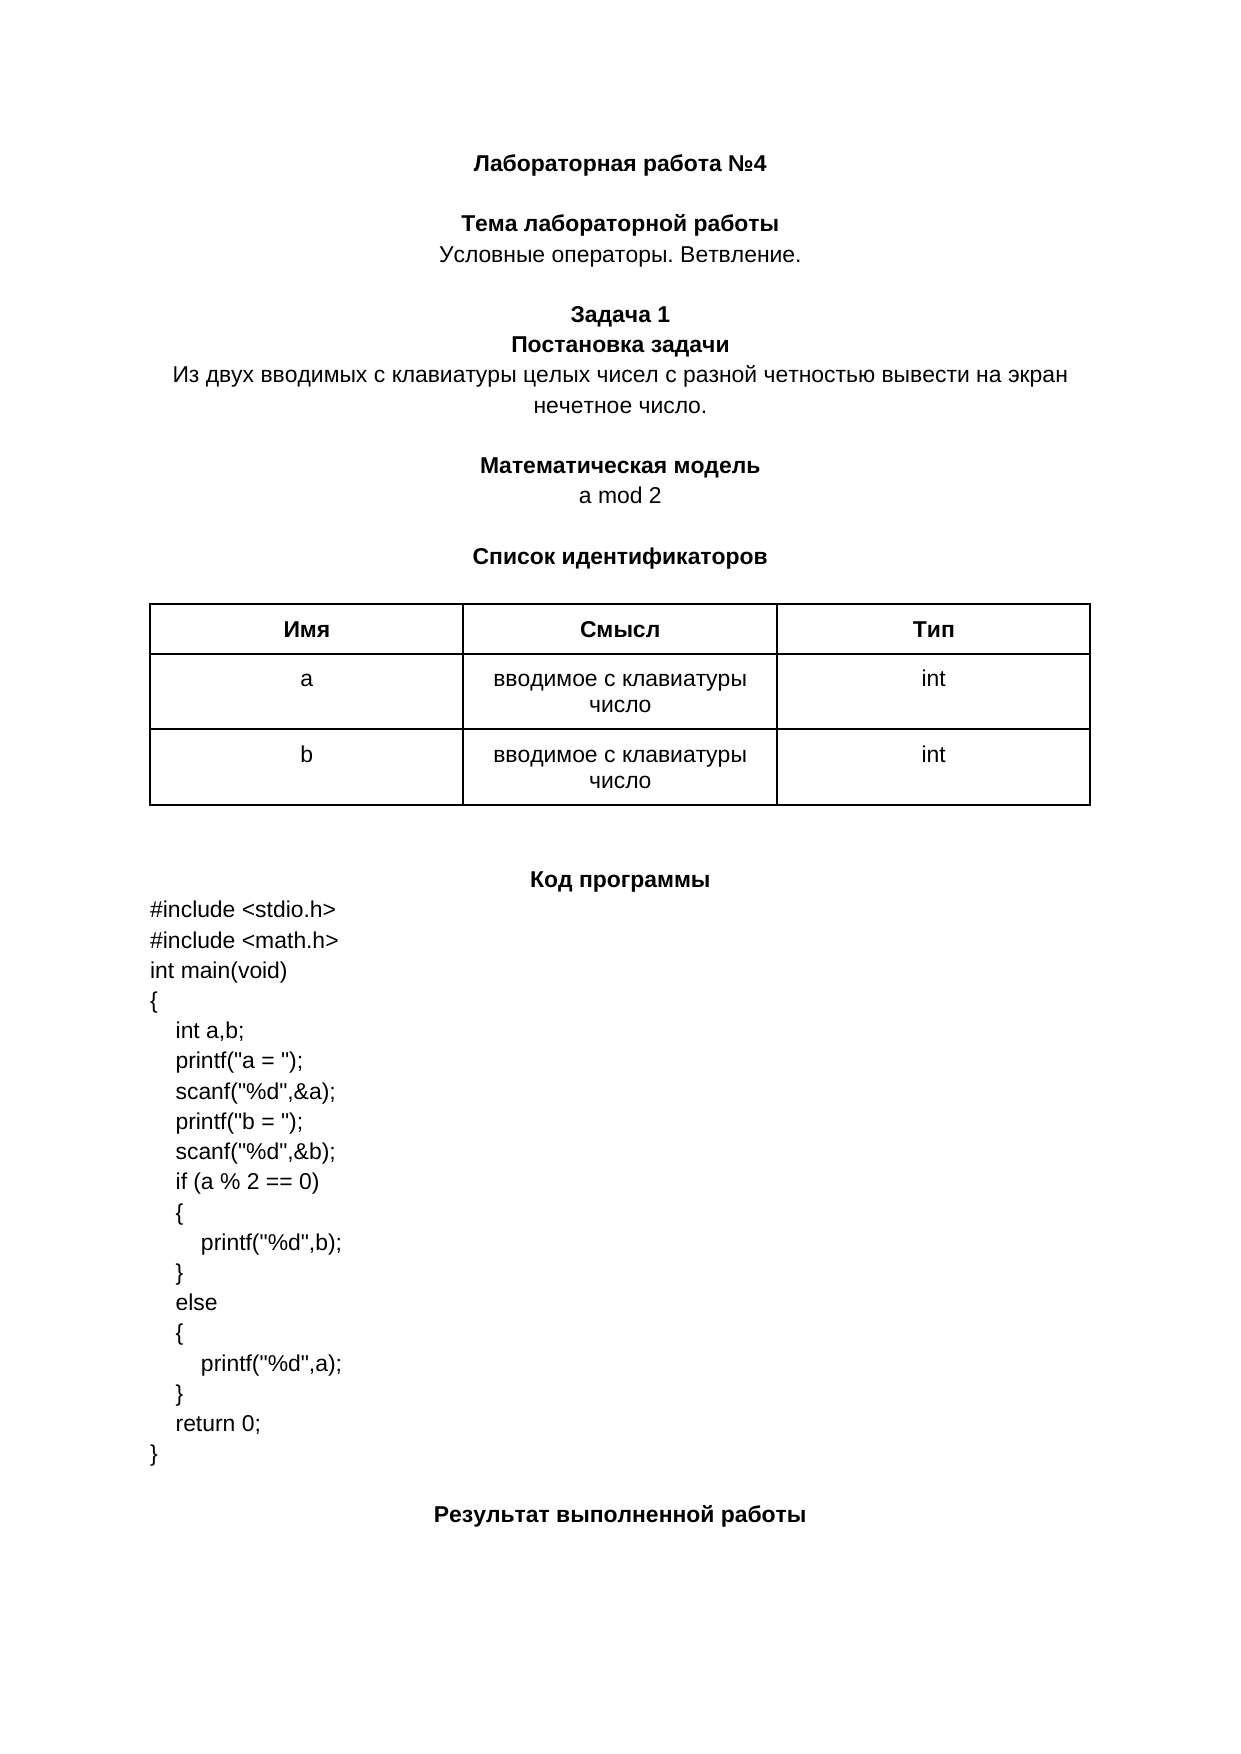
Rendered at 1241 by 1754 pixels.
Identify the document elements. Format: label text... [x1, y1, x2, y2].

text return 0; [150, 1410, 1090, 1436]
table_header Смысл [464, 605, 776, 652]
text Тема лабораторной работы [150, 210, 1090, 237]
text Математическая модель [150, 452, 1090, 478]
text Условные операторы. Ветвление. [150, 241, 1090, 267]
text Код программы [150, 866, 1090, 892]
text int a,b; [150, 1017, 1090, 1043]
text { [150, 1198, 1090, 1225]
text #include <stdio.h> [150, 896, 1090, 923]
text scanf("%d",&a); [150, 1078, 1090, 1104]
table_cell int [778, 655, 1089, 728]
table_cell вводимое с клавиатуры число [464, 655, 776, 728]
text Задача 1 [150, 301, 1090, 327]
text Список идентификаторов [150, 543, 1090, 569]
text } [150, 1440, 1090, 1466]
text printf("b = "); [150, 1108, 1090, 1134]
text printf("%d",b); [150, 1229, 1090, 1255]
table_cell вводимое с клавиатуры число [464, 730, 776, 804]
text { [150, 987, 1090, 1013]
table_header Имя [151, 605, 462, 652]
table_cell b [151, 730, 462, 804]
table_cell int [778, 730, 1089, 804]
text if (a % 2 == 0) [150, 1168, 1090, 1194]
text Из двух вводимых с клавиатуры целых чисел с разной четностью вывести на экран нечетное число. [150, 361, 1090, 418]
text } [150, 1380, 1090, 1406]
text #include <math.h> [150, 927, 1090, 953]
table_cell a [151, 655, 462, 728]
text Постановка задачи [150, 331, 1090, 358]
text printf("a = "); [150, 1047, 1090, 1074]
text a mod 2 [150, 482, 1090, 509]
text scanf("%d",&b); [150, 1138, 1090, 1164]
text { [150, 1319, 1090, 1346]
table_header Тип [778, 605, 1089, 652]
text Лабораторная работа №4 [150, 150, 1090, 176]
text Результат выполненной работы [150, 1501, 1090, 1527]
text else [150, 1289, 1090, 1315]
text int main(void) [150, 957, 1090, 983]
text printf("%d",a); [150, 1349, 1090, 1376]
text } [150, 1259, 1090, 1285]
